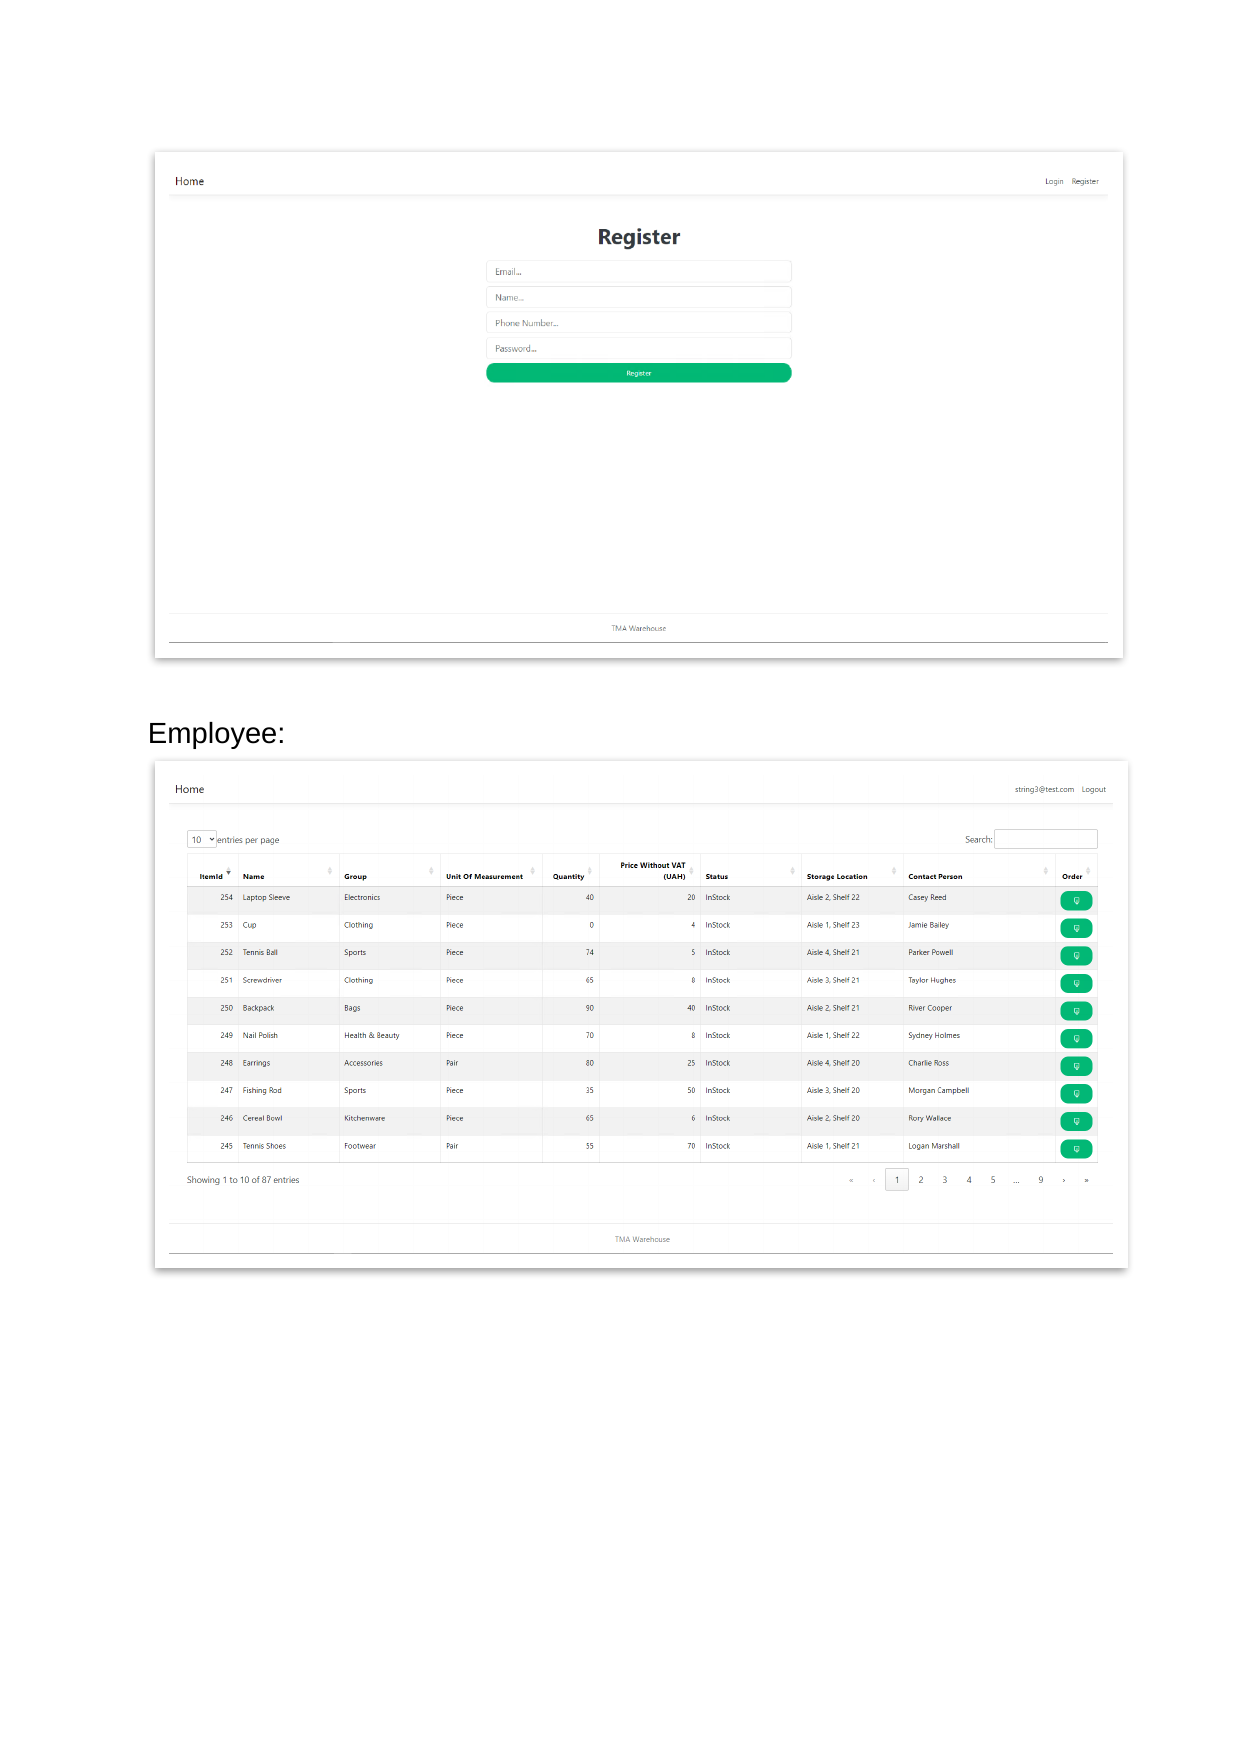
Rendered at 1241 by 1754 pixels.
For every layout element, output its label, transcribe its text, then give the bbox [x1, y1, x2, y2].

text Employee: [148, 716, 1149, 750]
picture [169, 775, 1113, 1254]
picture [169, 166, 1108, 643]
